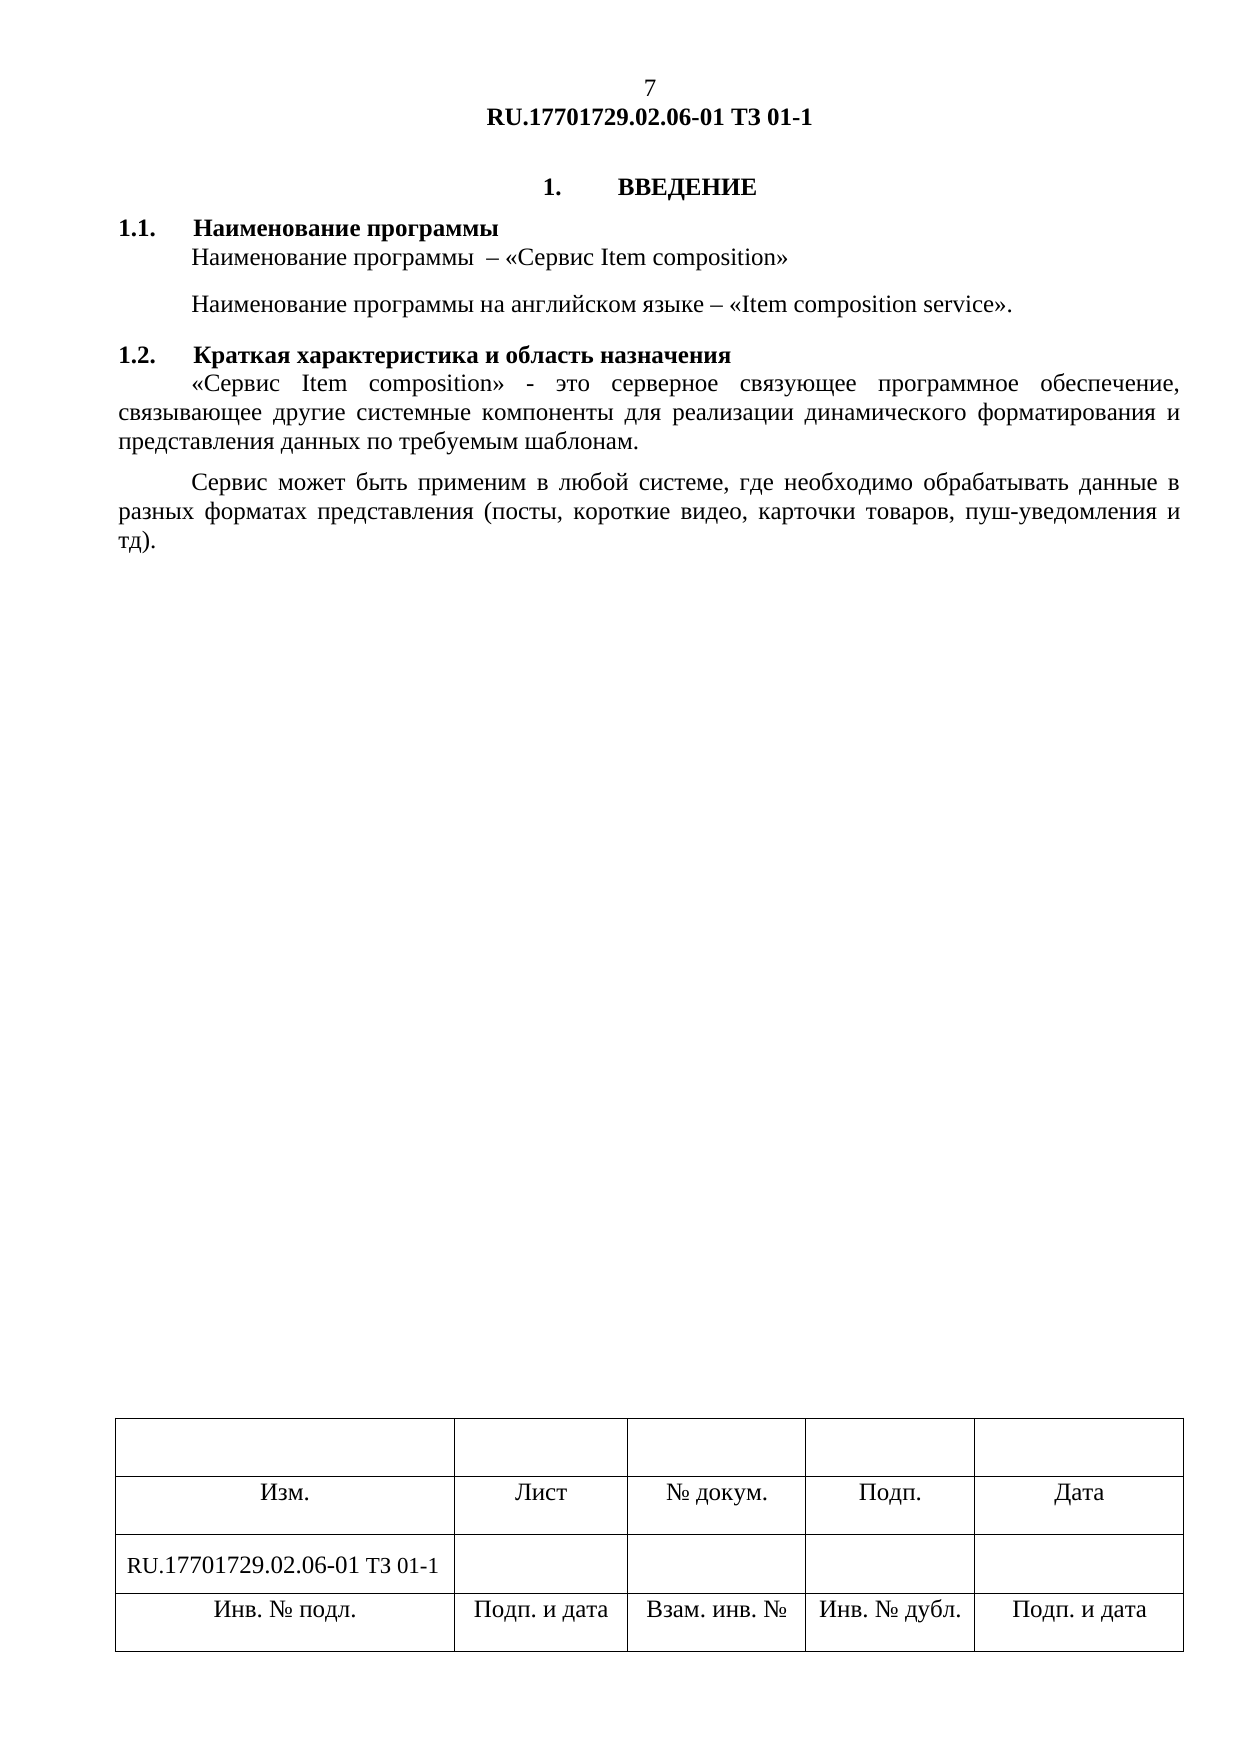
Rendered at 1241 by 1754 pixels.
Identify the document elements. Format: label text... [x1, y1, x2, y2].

subtitle ВВЕДЕНИЕ [118, 172, 1182, 201]
subtitle Наименование программы [118, 213, 1181, 242]
text «Сервис Item composition» - это серверное связующее программное обеспечение, связывающее другие системные компоненты для реализации динамического форматирования и представления данных по требуемым шаблонам. [118, 368, 1181, 455]
subtitle Краткая характеристика и область назначения [118, 340, 1181, 368]
text Сервис может быть применим в любой системе, где необходимо обрабатывать данные в разных форматах представления (посты, короткие видео, карточки товаров, пуш-уведомления и тд). [118, 467, 1181, 553]
text Наименование программы на английском языке – «Item composition service». [118, 289, 1181, 317]
text Наименование программы – «Сервис Item composition» [118, 242, 1181, 271]
